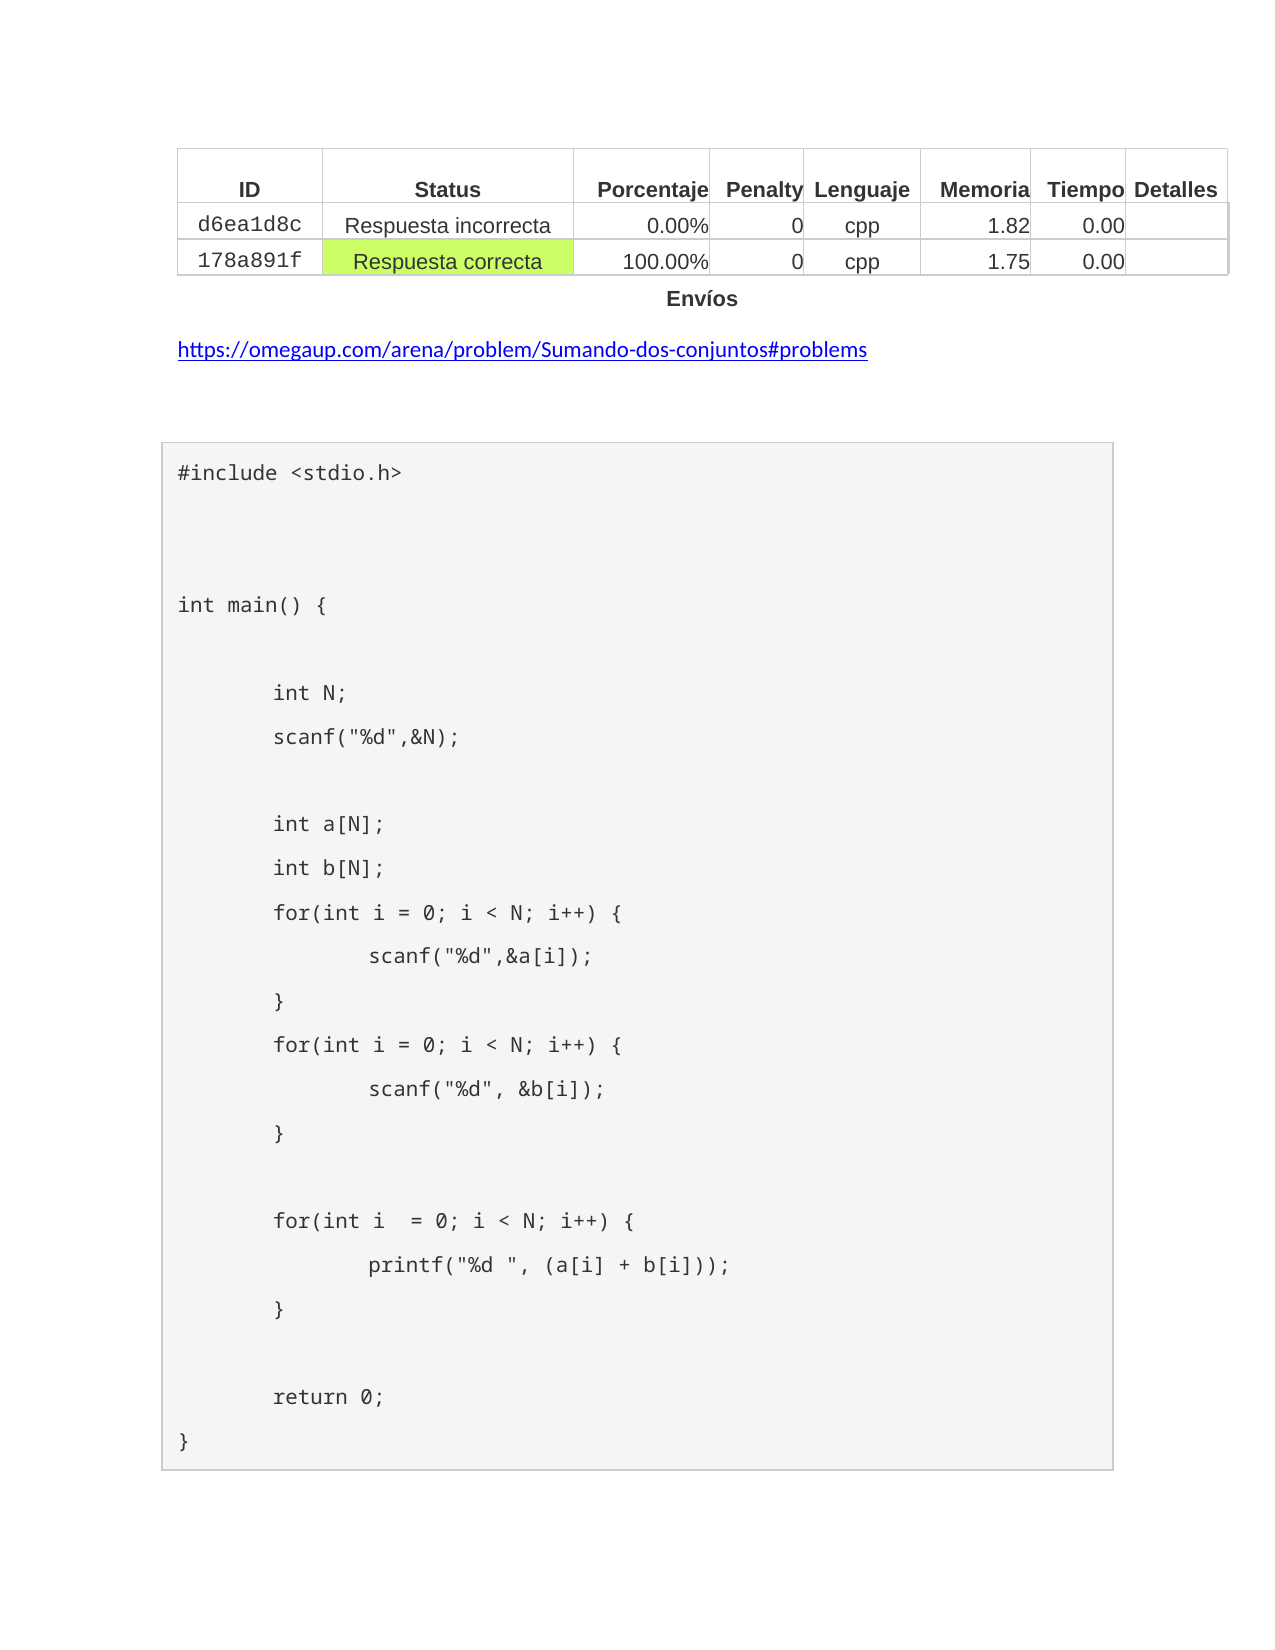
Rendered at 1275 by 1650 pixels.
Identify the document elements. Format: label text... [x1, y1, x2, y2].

table_header Tiempo [1031, 149, 1125, 202]
table_header Memoria [921, 149, 1030, 202]
text int main() { [163, 574, 1112, 618]
table_cell 0.00 [1031, 203, 1125, 238]
text } [163, 969, 1112, 1014]
table_cell 0 [710, 240, 803, 274]
text int N; [163, 662, 1112, 706]
text https://omegaup.com/arena/problem/Sumando-dos-conjuntos#problems [177, 336, 1098, 364]
table_cell 100.00% [574, 240, 709, 274]
text for(int i = 0; i < N; i++) { [163, 881, 1112, 926]
table_cell [1126, 203, 1227, 238]
table_cell [1126, 240, 1227, 274]
table_cell 0.00% [574, 203, 709, 238]
table_header Status [323, 149, 573, 202]
text } [163, 1102, 1112, 1146]
table_header Detalles [1126, 149, 1227, 202]
table_cell cpp [804, 203, 920, 238]
table_header Porcentaje [574, 149, 709, 202]
text return 0; [163, 1366, 1112, 1410]
text for(int i = 0; i < N; i++) { [163, 1014, 1112, 1058]
table_header ID [178, 149, 322, 202]
table_cell Respuesta incorrecta [323, 203, 573, 238]
text int b[N]; [163, 837, 1112, 881]
table_cell 178a891f [178, 240, 322, 274]
table_cell cpp [804, 240, 920, 274]
text for(int i = 0; i < N; i++) { [163, 1190, 1112, 1234]
table_cell 1.75 [921, 240, 1030, 274]
text scanf("%d",&N); [163, 706, 1112, 750]
table_cell 0 [710, 203, 803, 238]
text scanf("%d",&a[i]); [163, 926, 1112, 969]
text printf("%d ", (a[i] + b[i])); [163, 1234, 1112, 1278]
table_cell 0.00 [1031, 240, 1125, 274]
table_cell 1.82 [921, 203, 1030, 238]
text int a[N]; [163, 793, 1112, 837]
table_cell d6ea1d8c [178, 203, 322, 238]
table_header Penalty [710, 149, 803, 202]
table_cell Envíos [177, 276, 1227, 336]
table_header Lenguaje [804, 149, 920, 202]
table_cell Respuesta correcta [323, 240, 573, 274]
text } [163, 1278, 1112, 1322]
text scanf("%d", &b[i]); [163, 1058, 1112, 1102]
text } [163, 1410, 1112, 1469]
text #include <stdio.h> [163, 443, 1112, 486]
